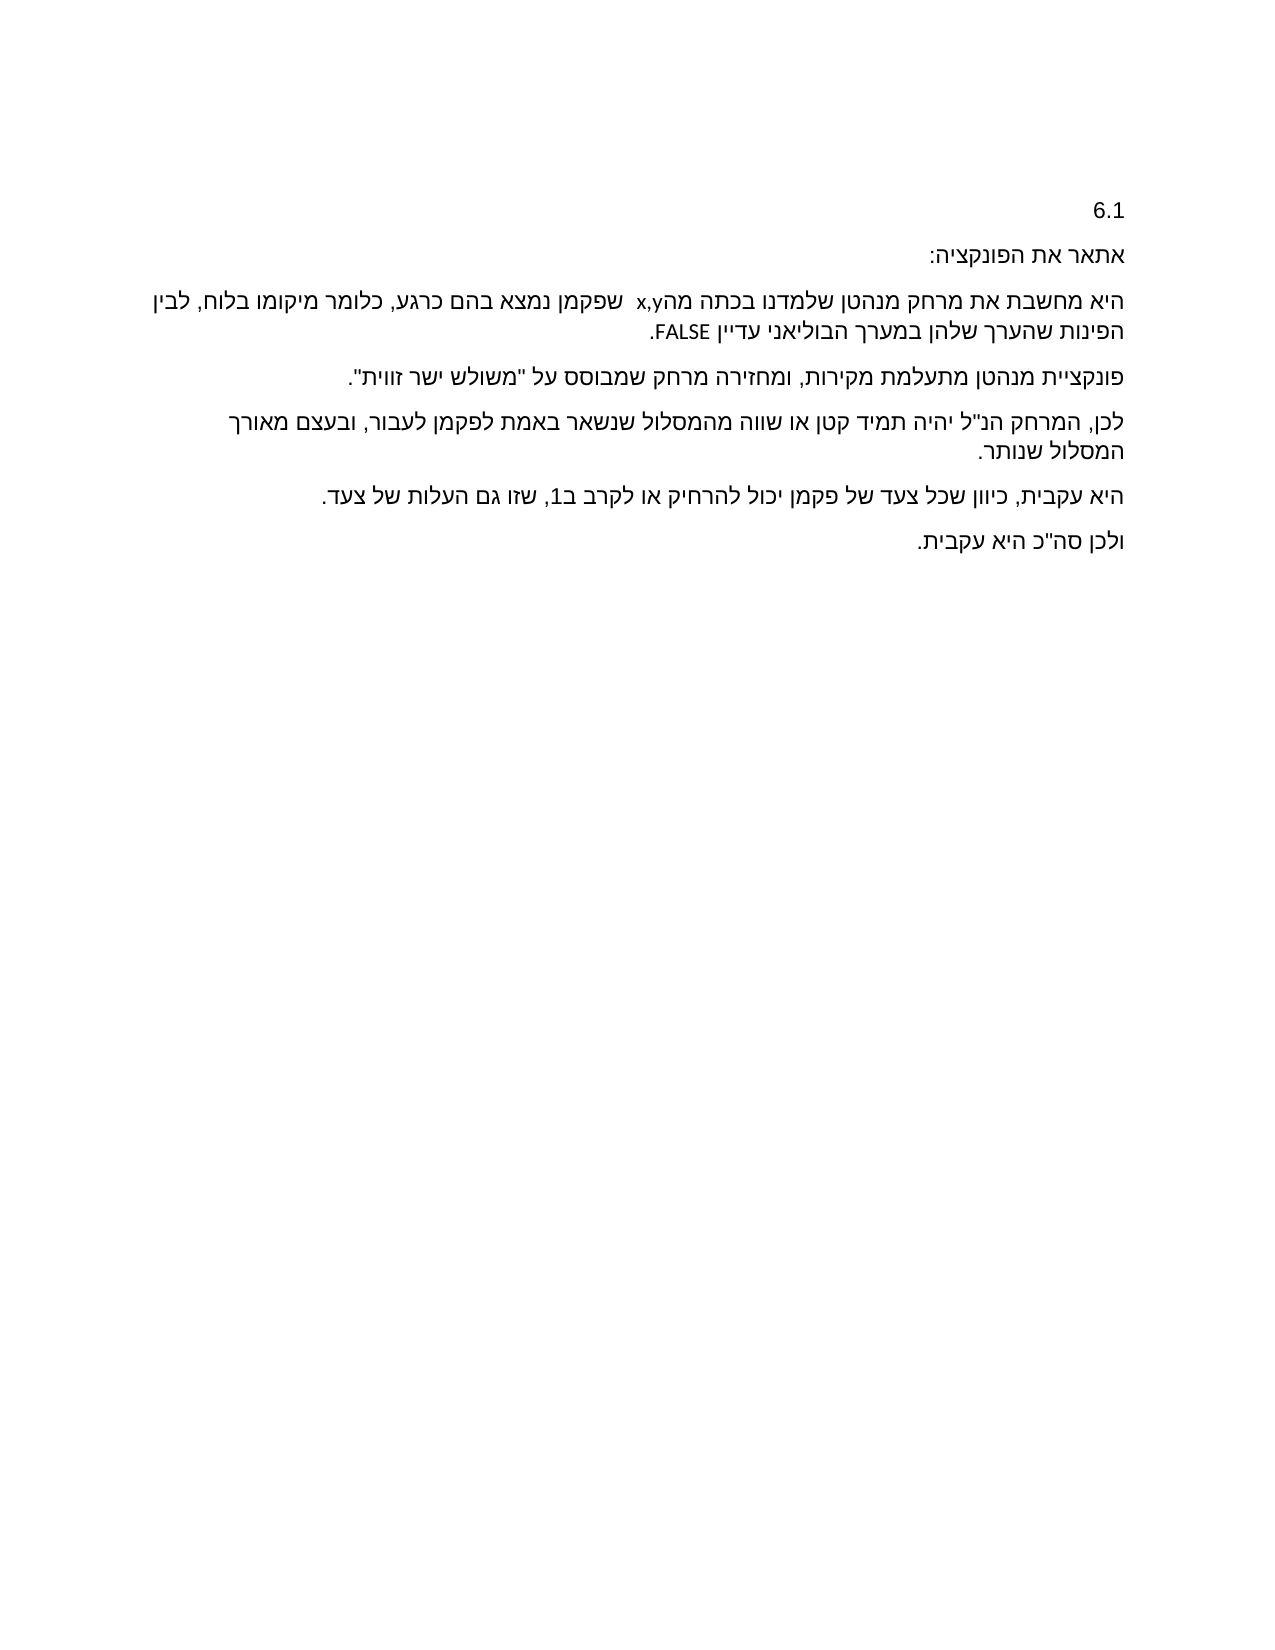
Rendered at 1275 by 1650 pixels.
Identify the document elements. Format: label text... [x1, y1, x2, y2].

text היא עקבית, כיוון שכל צעד של פקמן יכול להרחיק או לקרב ב1, שזו גם העלות של צעד. [150, 483, 1125, 509]
text לכן, המרחק הנ"ל יהיה תמיד קטן או שווה מהמסלול שנשאר באמת לפקמן לעבור, ובעצם מאורך המסלול שנותר. [150, 409, 1125, 464]
text אתאר את הפונקציה: [150, 242, 1125, 268]
text ולכן סה"כ היא עקבית. [150, 528, 1125, 554]
text פונקציית מנהטן מתעלמת מקירות, ומחזירה מרחק שמבוסס על "משולש ישר זווית". [150, 364, 1125, 390]
text היא מחשבת את מרחק מנהטן שלמדנו בכתה מהx,y שפקמן נמצא בהם כרגע, כלומר מיקומו בלוח, לבין הפינות שהערך שלהן במערך הבוליאני עדיין FALSE. [150, 287, 1125, 345]
text 6.1 [150, 197, 1125, 223]
